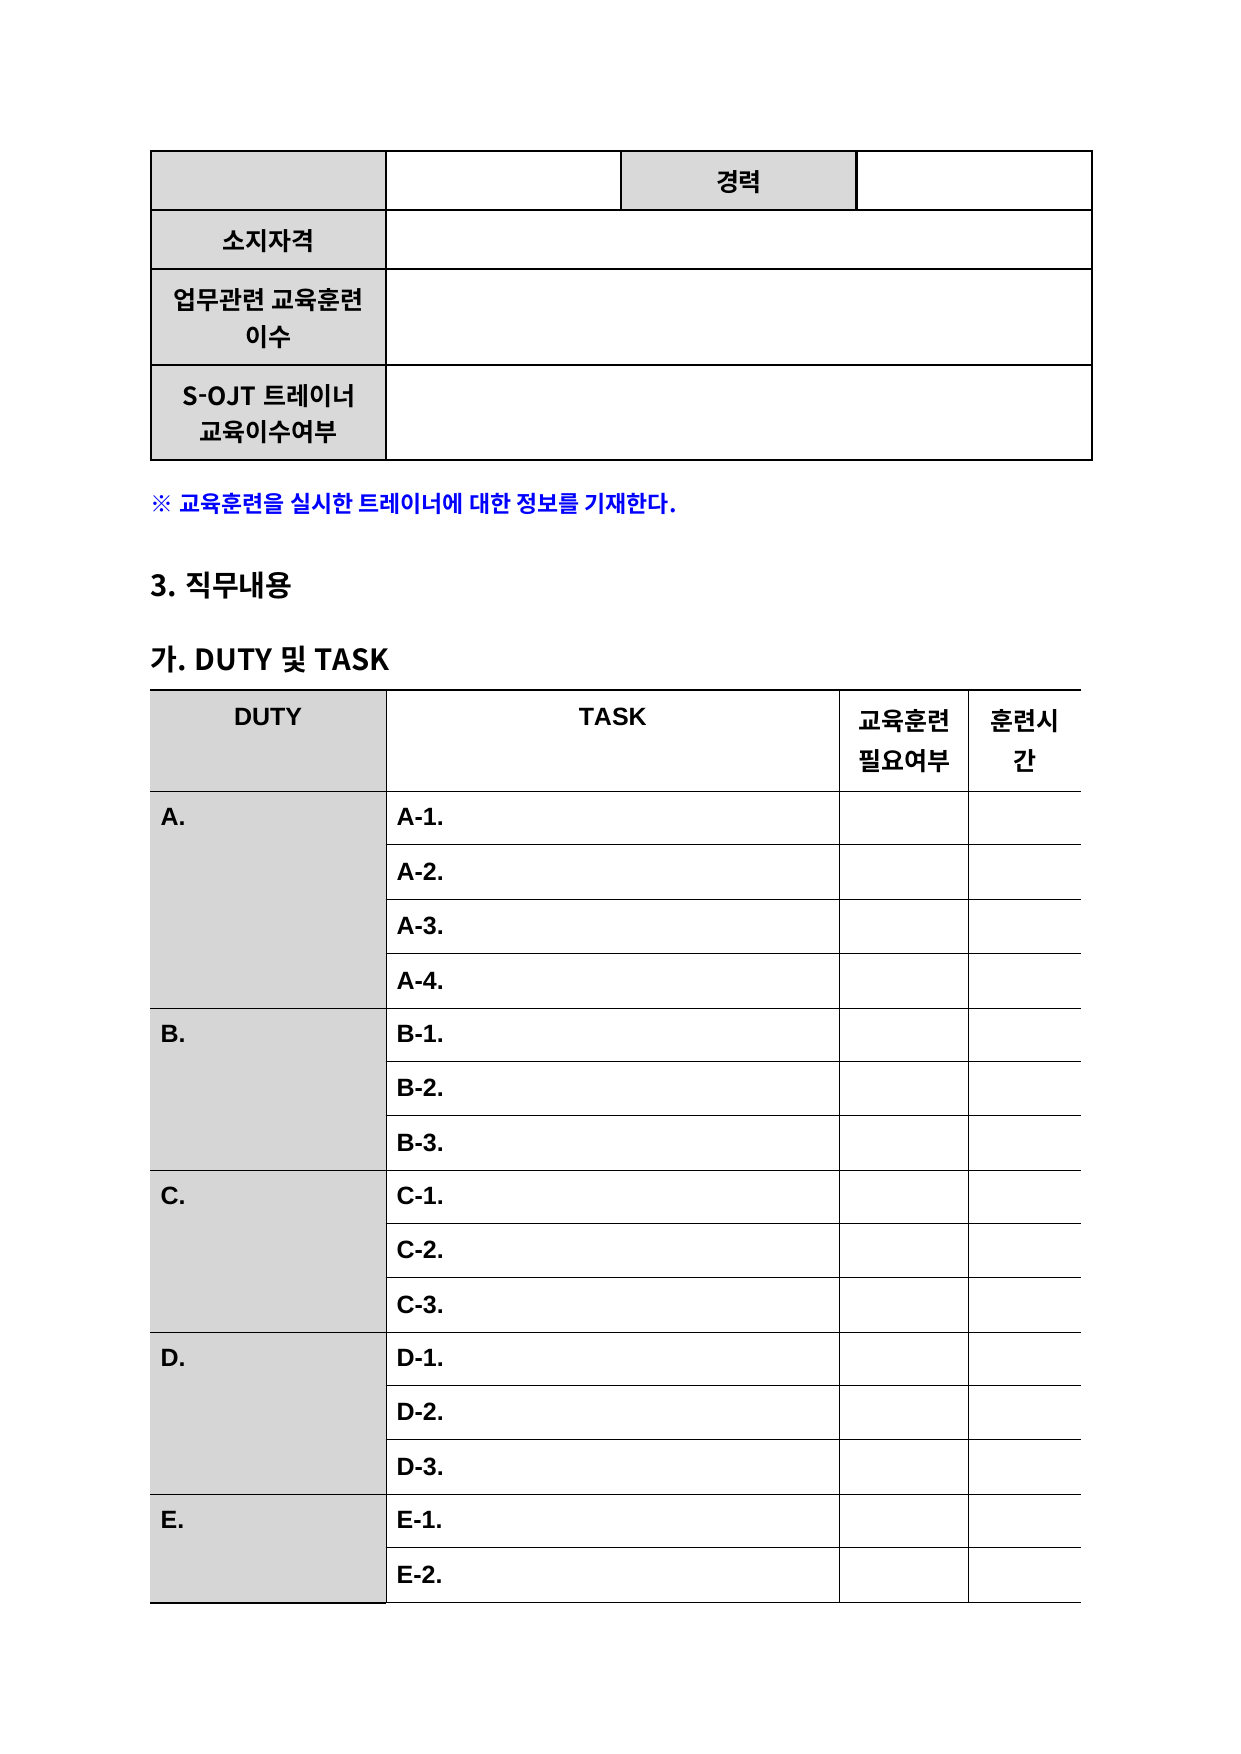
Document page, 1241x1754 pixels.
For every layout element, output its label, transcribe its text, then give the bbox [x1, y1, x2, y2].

table_header 트레이너명 [152, 152, 385, 209]
table_cell [840, 954, 968, 1008]
table_cell [387, 366, 1091, 459]
table_header 교육훈련 필요여부 [840, 691, 968, 791]
table_cell 업무관련 교육훈련 이수 [152, 270, 385, 364]
table_cell D-2. [387, 1386, 839, 1439]
table_cell [387, 211, 1091, 268]
table_cell [858, 152, 1091, 209]
table_cell C-1. [387, 1171, 839, 1223]
table_cell [840, 1548, 968, 1602]
table_cell [840, 1386, 968, 1439]
table_cell [840, 1116, 968, 1170]
table_cell [969, 1116, 1081, 1170]
table_header TASK [387, 691, 839, 791]
table_header DUTY [150, 691, 386, 791]
table_cell [969, 792, 1081, 844]
table_cell [840, 1224, 968, 1277]
table_cell [840, 1495, 968, 1547]
table_cell A-4. [387, 954, 839, 1008]
table_cell E-2. [387, 1548, 839, 1602]
table_cell [387, 270, 1091, 364]
table_cell D-1. [387, 1333, 839, 1385]
table_cell [840, 845, 968, 899]
table_cell [840, 1440, 968, 1494]
table_cell [969, 954, 1081, 1008]
table_cell 소지자격 [152, 211, 385, 268]
table_cell A-3. [387, 900, 839, 953]
table_cell [840, 900, 968, 953]
table_cell [969, 1171, 1081, 1223]
table_cell C. [150, 1171, 386, 1332]
text 가. DUTY 및 TASK [150, 636, 1090, 678]
table_cell [969, 1495, 1081, 1547]
table_cell [969, 1333, 1081, 1385]
text ※ 교육훈련을 실시한 트레이너에 대한 정보를 기재한다. [150, 486, 1090, 519]
table_cell [840, 792, 968, 844]
table_cell B-3. [387, 1116, 839, 1170]
table_cell [969, 1224, 1081, 1277]
table_cell B. [150, 1009, 386, 1170]
table_cell [969, 1548, 1081, 1602]
table_cell A-1. [387, 792, 839, 844]
table_cell [969, 1440, 1081, 1494]
table_cell [840, 1171, 968, 1223]
table_cell B-2. [387, 1062, 839, 1115]
table_cell E-1. [387, 1495, 839, 1547]
table_cell [840, 1278, 968, 1332]
table_cell C-2. [387, 1224, 839, 1277]
table_cell S-OJT 트레이너 교육이수여부 [152, 366, 385, 459]
table_cell C-3. [387, 1278, 839, 1332]
table_cell D. [150, 1333, 386, 1494]
table_cell [969, 1278, 1081, 1332]
table_cell [969, 1062, 1081, 1115]
table_header [387, 152, 620, 209]
table_cell A. [150, 792, 386, 1008]
table_header 훈련시간 [969, 691, 1081, 791]
table_cell B-1. [387, 1009, 839, 1061]
table_cell [840, 1333, 968, 1385]
table_cell [840, 1062, 968, 1115]
table_cell [969, 1009, 1081, 1061]
table_cell E. [150, 1495, 386, 1602]
text 3. 직무내용 [150, 563, 1090, 605]
table_cell [969, 900, 1081, 953]
table_cell [969, 845, 1081, 899]
table_cell [969, 1386, 1081, 1439]
table_cell A-2. [387, 845, 839, 899]
table_cell D-3. [387, 1440, 839, 1494]
table_cell 경력 [622, 152, 855, 209]
table_cell [840, 1009, 968, 1061]
